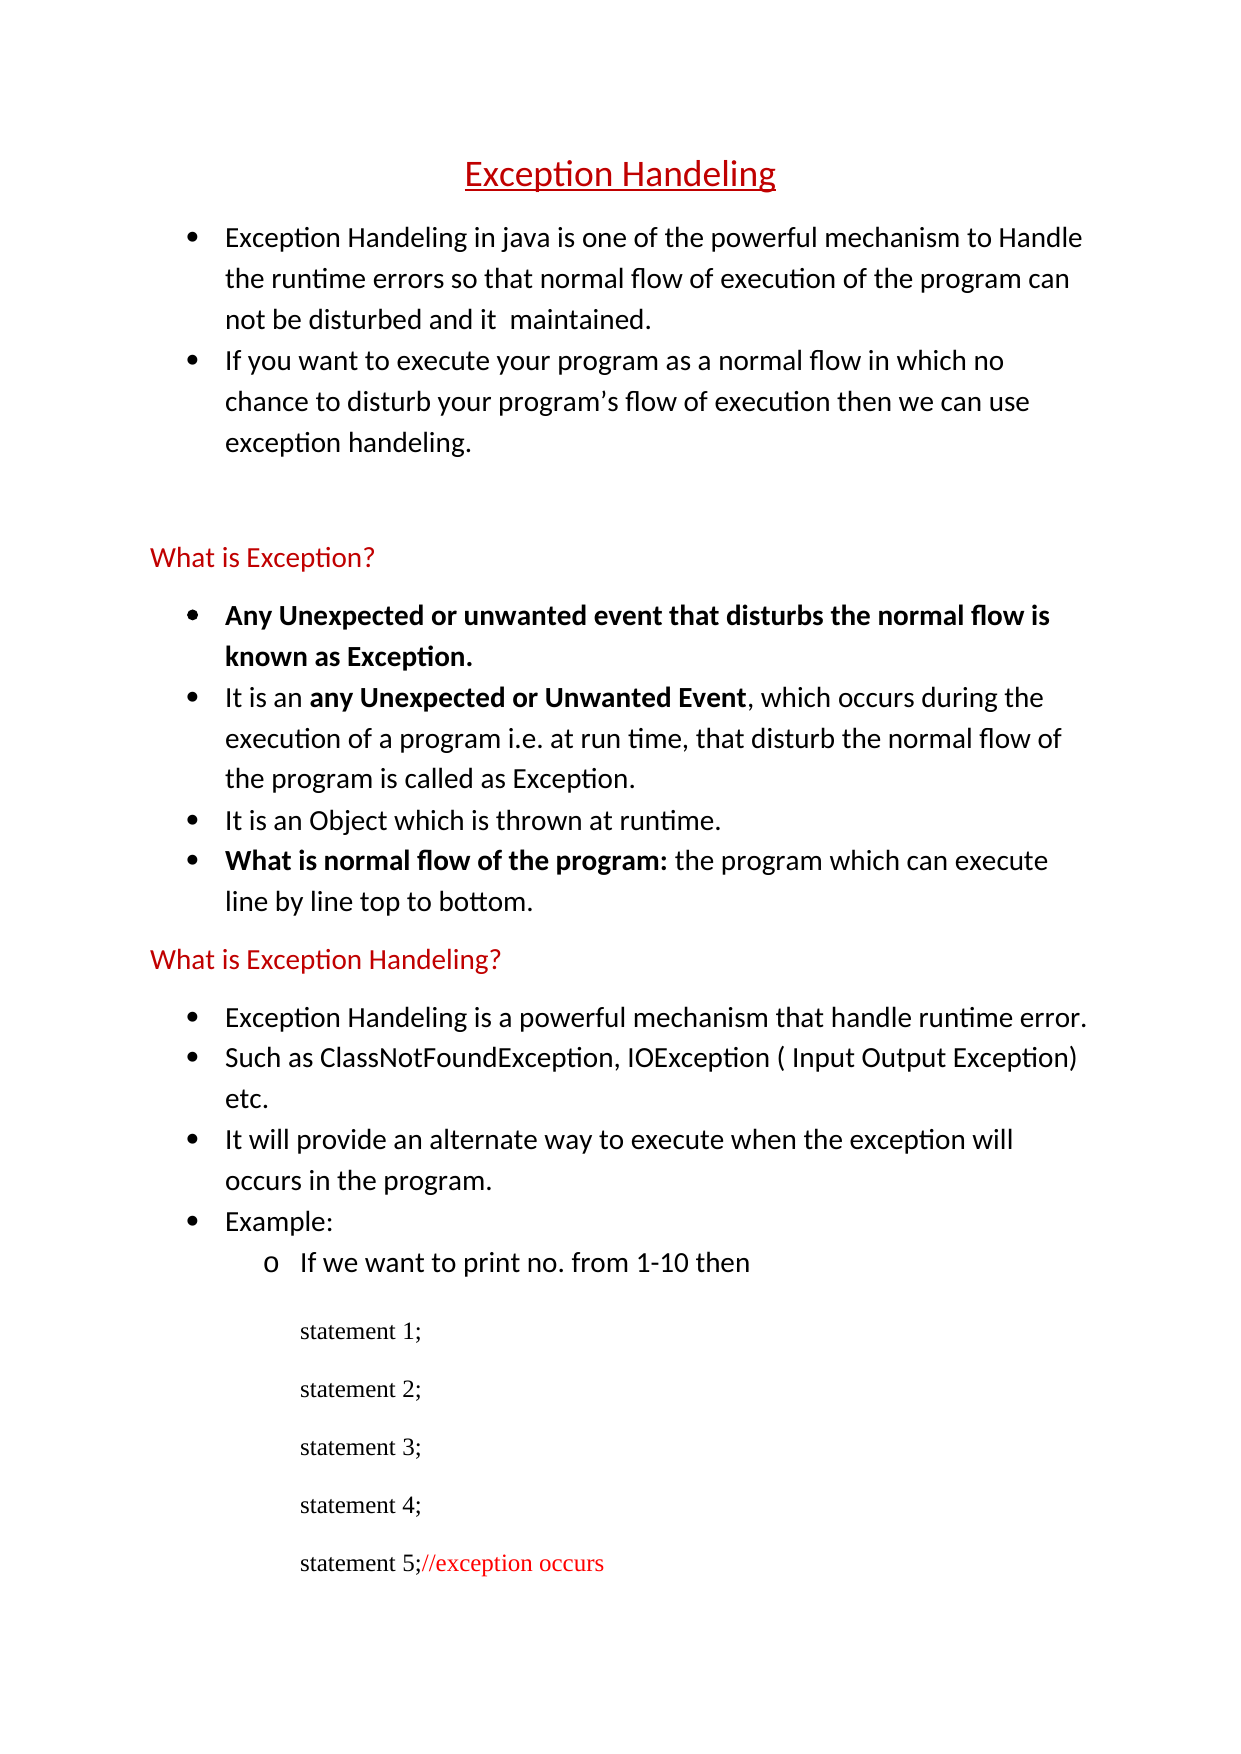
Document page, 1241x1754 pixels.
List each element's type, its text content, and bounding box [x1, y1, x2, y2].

text statement 4; [300, 1490, 1090, 1518]
list It is an Object which is thrown at runtime. [187, 802, 1090, 837]
list Example: [187, 1203, 1090, 1239]
text What is Exception Handeling? [150, 941, 1090, 977]
text statement 1; [300, 1316, 1090, 1345]
list If we want to print no. from 1-10 then [262, 1244, 1090, 1281]
text What is Exception? [150, 539, 1090, 575]
list It is an any Unexpected or Unwanted Event, which occurs during the execution of a program i.e. at run time, that disturb the normal flow of the program is called as Exception. [187, 679, 1090, 796]
list What is normal flow of the program: the program which can execute line by line top to bottom. [187, 842, 1090, 919]
text Exception Handeling [150, 150, 1090, 196]
list Exception Handeling in java is one of the powerful mechanism to Handle the runtime errors so that normal flow of execution of the program can not be disturbed and it maintained. [187, 219, 1090, 337]
list It will provide an alternate way to execute when the exception will occurs in the program. [187, 1121, 1090, 1198]
text statement 2; [300, 1374, 1090, 1403]
list Such as ClassNotFoundException, IOException ( Input Output Exception) etc. [187, 1039, 1090, 1116]
text statement 3; [300, 1432, 1090, 1461]
list Exception Handeling is a powerful mechanism that handle runtime error. [187, 999, 1090, 1034]
list Any Unexpected or unwanted event that disturbs the normal flow is known as Exception. [187, 597, 1090, 673]
text statement 5;//exception occurs [300, 1548, 1090, 1576]
list If you want to execute your program as a normal flow in which no chance to disturb your program’s flow of execution then we can use exception handeling. [187, 342, 1090, 460]
